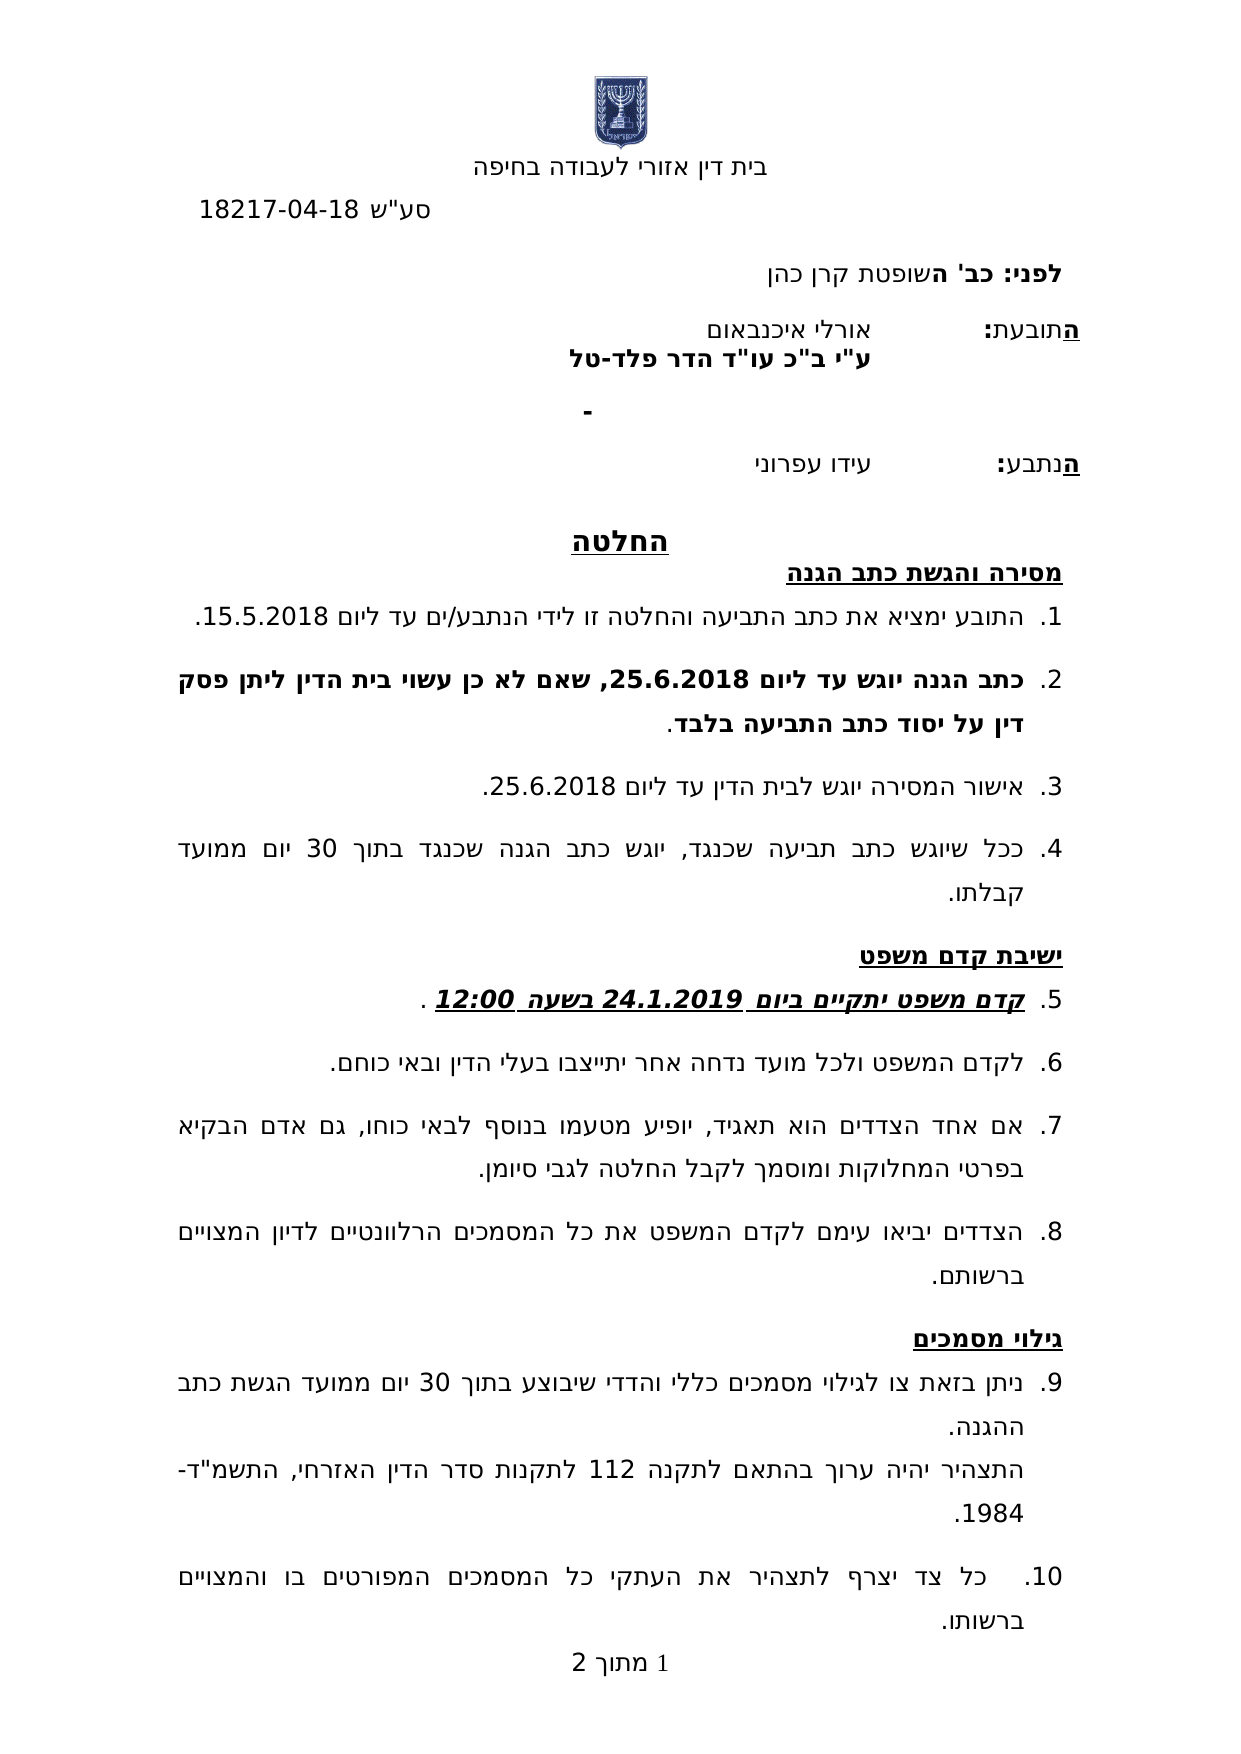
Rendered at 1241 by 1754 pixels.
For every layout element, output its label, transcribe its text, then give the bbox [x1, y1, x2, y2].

text 6. לקדם המשפט ולכל מועד נדחה אחר יתייצבו בעלי הדין ובאי כוחם. [177, 1048, 1063, 1077]
text 4. ככל שיוגש כתב תביעה שכנגד, יוגש כתב הגנה שכנגד בתוך 30 יום ממועד קבלתו. [177, 835, 1063, 908]
table_cell - [174, 385, 1091, 438]
text התצהיר יהיה ערוך בהתאם לתקנה 112 לתקנות סדר הדין האזרחי, התשמ"ד-1984. [177, 1456, 1063, 1528]
table_header ע"י ב"כ עו"ד הדר פלד-טל [174, 303, 883, 385]
text ישיבת קדם משפט [177, 941, 1063, 971]
text 10. כל צד יצרף לתצהיר את העתקי כל המסמכים המפורטים בו והמצויים ברשותו. [177, 1562, 1063, 1635]
text 8. הצדדים יביאו עימם לקדם המשפט את כל המסמכים הרלוונטיים לדיון המצויים ברשותם. [177, 1218, 1063, 1291]
text מסירה והגשת כתב הגנה [177, 558, 1063, 588]
text גילוי מסמכים [177, 1324, 1063, 1353]
text 2. כתב הגנה יוגש עד ליום 25.6.2018, שאם לא כן עשוי בית הדין ליתן פסק דין על יסוד כתב התביעה בלבד. [177, 665, 1063, 738]
text 5. קדם משפט יתקיים ביום 24.1.2019 בשעה 12:00 . [177, 985, 1063, 1014]
text 3. אישור המסירה יוגש לבית הדין עד ליום 25.6.2018. [177, 772, 1063, 801]
text 1. התובע ימציא את כתב התביעה והחלטה זו לידי הנתבע/ים עד ליום 15.5.2018. [177, 602, 1063, 631]
table_header ה: [883, 303, 1091, 385]
table_cell [174, 438, 883, 524]
text 7. אם אחד הצדדים הוא תאגיד, יופיע מטעמו בנוסף לבאי כוחו, גם אדם הבקיא בפרטי המחלוקות ומוסמך לקבל החלטה לגבי סיומן. [177, 1111, 1063, 1184]
text 9. ניתן בזאת צו לגילוי מסמכים כללי והדדי שיבוצע בתוך 30 יום ממועד הגשת כתב ההגנה. [177, 1368, 1063, 1441]
table_cell ה: [883, 438, 1091, 524]
text לפני: כב' ה [177, 259, 1063, 288]
text החלטה [177, 524, 1063, 558]
picture [589, 75, 651, 152]
